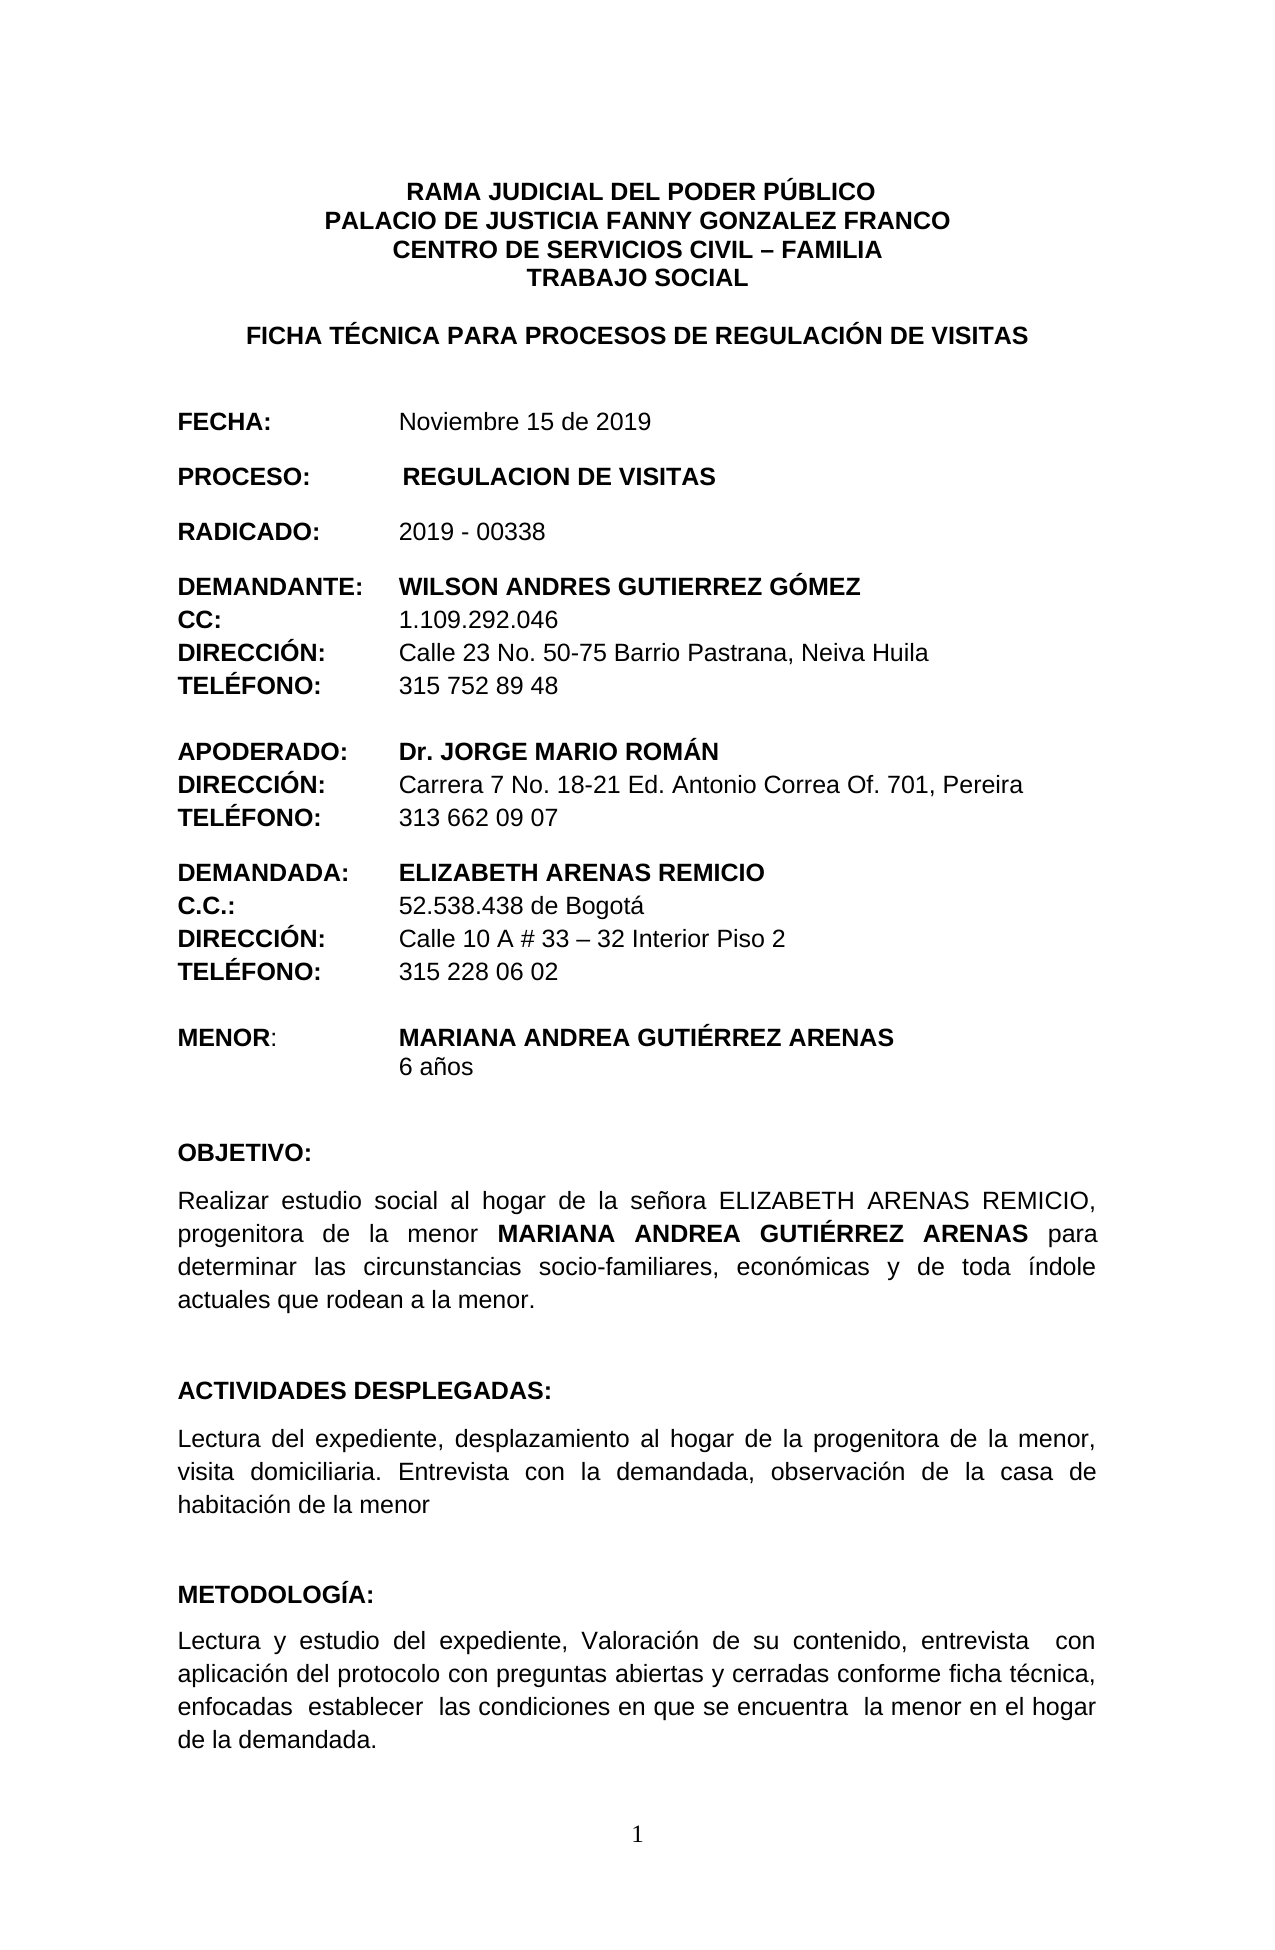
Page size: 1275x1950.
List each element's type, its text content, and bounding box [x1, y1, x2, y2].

text PALACIO DE JUSTICIA FANNY GONZALEZ FRANCO [177, 206, 1098, 235]
text PROCESO: REGULACION DE VISITAS [177, 462, 1098, 491]
text TELÉFONO: 315 752 89 48 [177, 671, 1098, 700]
text FECHA: Noviembre 15 de 2019 [177, 407, 1098, 436]
text Realizar estudio social al hogar de la señora ELIZABETH ARENAS REMICIO, progenitora de la menor MARIANA ANDREA GUTIÉRREZ ARENAS para determinar las circunstancias socio-familiares, económicas y de toda índole actuales que rodean a la menor. [177, 1186, 1098, 1314]
text Lectura y estudio del expediente, Valoración de su contenido, entrevista con aplicación del protocolo con preguntas abiertas y cerradas conforme ficha técnica, enfocadas establecer las condiciones en que se encuentra la menor en el hogar de la demandada. [177, 1626, 1098, 1754]
text OBJETIVO: [177, 1138, 1098, 1167]
text RAMA JUDICIAL DEL PODER PÚBLICO [177, 177, 1098, 206]
text CC: 1.109.292.046 [177, 605, 1098, 634]
text DIRECCIÓN: Calle 23 No. 50-75 Barrio Pastrana, Neiva Huila [177, 638, 1098, 667]
text Lectura del expediente, desplazamiento al hogar de la progenitora de la menor, visita domiciliaria. Entrevista con la demandada, observación de la casa de habitación de la menor [177, 1424, 1098, 1519]
text CENTRO DE SERVICIOS CIVIL – FAMILIA [177, 235, 1098, 263]
text RADICADO: 2019 - 00338 [177, 517, 1098, 546]
text TELÉFONO: 315 228 06 02 [177, 957, 1098, 986]
text C.C.: 52.538.438 de Bogotá [177, 891, 1098, 920]
text DEMANDANTE: WILSON ANDRES GUTIERREZ GÓMEZ [177, 572, 1098, 601]
text FICHA TÉCNICA PARA PROCESOS DE REGULACIÓN DE VISITAS [177, 321, 1098, 350]
text ACTIVIDADES DESPLEGADAS: [177, 1376, 1098, 1405]
text DIRECCIÓN: Calle 10 A # 33 – 32 Interior Piso 2 [177, 924, 1098, 953]
text MENOR: MARIANA ANDREA GUTIÉRREZ ARENAS [177, 1023, 1098, 1052]
text 6 años [177, 1052, 1098, 1081]
text METODOLOGÍA: [177, 1580, 1098, 1609]
text TELÉFONO: 313 662 09 07 [177, 803, 1098, 832]
text DEMANDADA: ELIZABETH ARENAS REMICIO [177, 858, 1098, 887]
text TRABAJO SOCIAL [177, 263, 1098, 292]
text DIRECCIÓN: Carrera 7 No. 18-21 Ed. Antonio Correa Of. 701, Pereira [177, 770, 1098, 799]
text APODERADO: Dr. JORGE MARIO ROMÁN [177, 737, 1098, 766]
